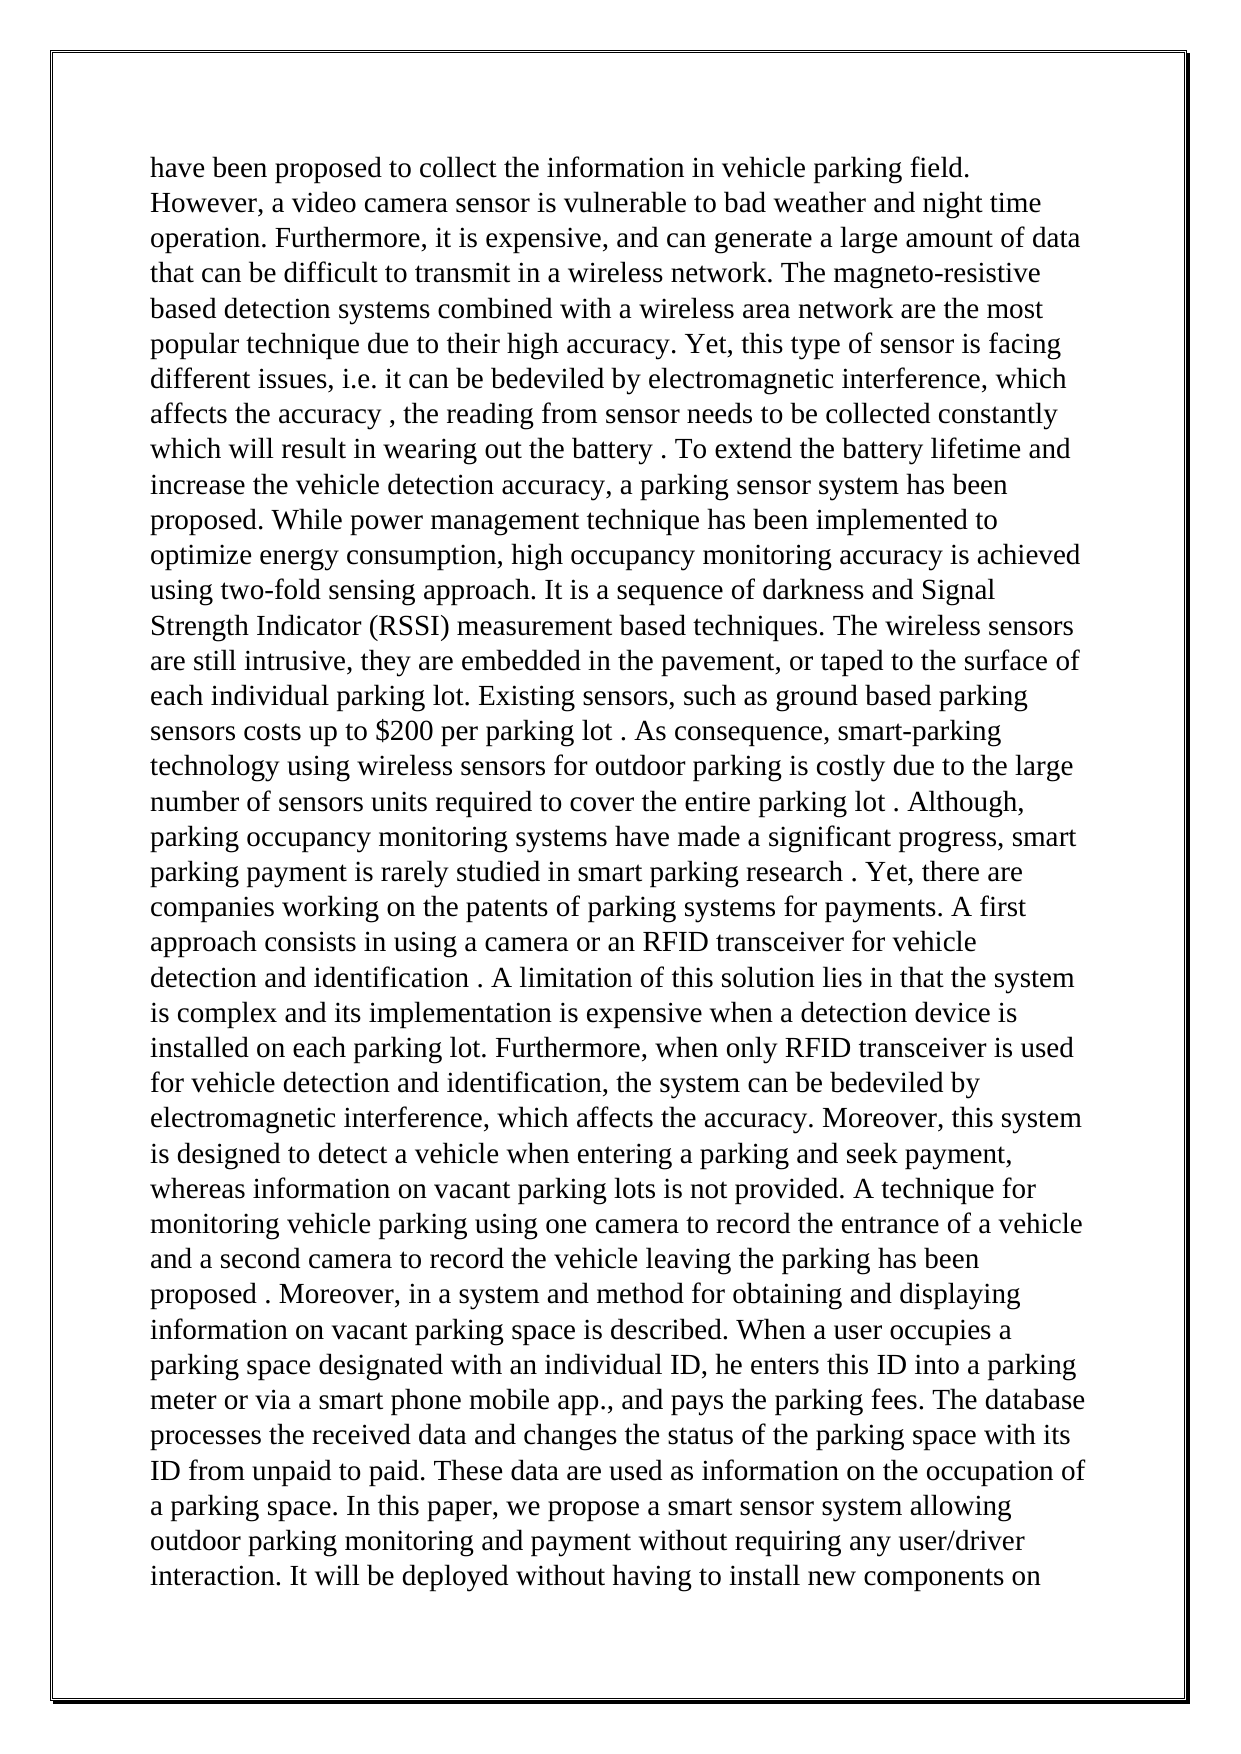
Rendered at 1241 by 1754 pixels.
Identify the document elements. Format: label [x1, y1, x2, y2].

text [150, 150, 1087, 1592]
